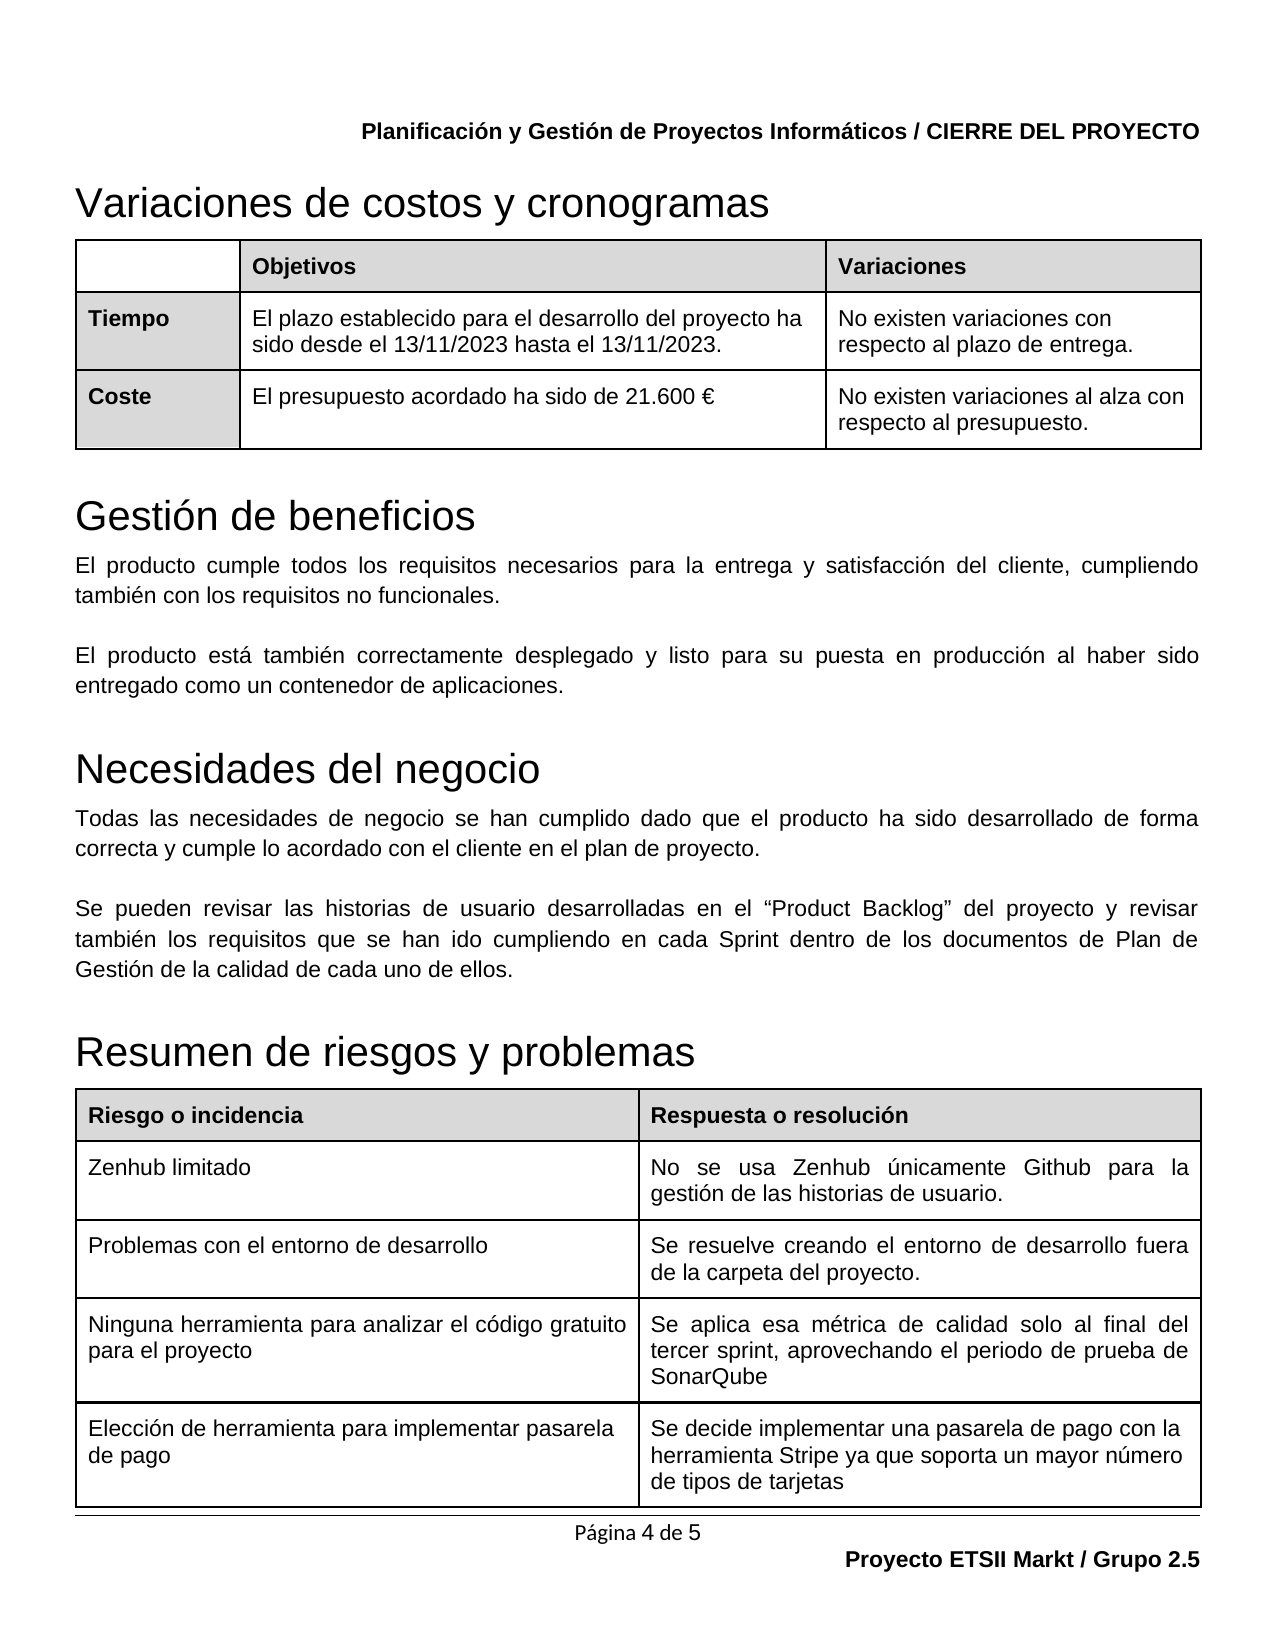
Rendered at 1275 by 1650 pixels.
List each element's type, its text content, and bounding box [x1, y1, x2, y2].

text Todas las necesidades de negocio se han cumplido dado que el producto ha sido desarrollado de forma correcta y cumple lo acordado con el cliente en el plan de proyecto. [75, 805, 1200, 861]
table_header Riesgo o incidencia [77, 1090, 638, 1140]
table_cell El plazo establecido para el desarrollo del proyecto ha sido desde el 13/11/2023 hasta el 13/11/2023. [241, 293, 825, 369]
table_header Variaciones [827, 241, 1200, 291]
table_header Respuesta o resolución [640, 1090, 1200, 1140]
table_cell No existen variaciones al alza con respecto al presupuesto. [827, 371, 1200, 447]
table_cell No se usa Zenhub únicamente Github para la gestión de las historias de usuario. [640, 1142, 1200, 1218]
table_header [77, 241, 239, 291]
table_cell Coste [77, 371, 239, 447]
subtitle Gestión de beneficios [75, 491, 1200, 539]
text Se pueden revisar las historias de usuario desarrolladas en el “Product Backlog” del proyecto y revisar también los requisitos que se han ido cumpliendo en cada Sprint dentro de los documentos de Plan de Gestión de la calidad de cada uno de ellos. [75, 895, 1200, 982]
subtitle Resumen de riesgos y problemas [75, 1028, 1200, 1076]
table_cell Se resuelve creando el entorno de desarrollo fuera de la carpeta del proyecto. [640, 1221, 1200, 1297]
table_cell Elección de herramienta para implementar pasarela de pago [77, 1404, 638, 1506]
table_cell Se decide implementar una pasarela de pago con la herramienta Stripe ya que soporta un mayor número de tipos de tarjetas [640, 1404, 1200, 1506]
table_cell No existen variaciones con respecto al plazo de entrega. [827, 293, 1200, 369]
table_cell Zenhub limitado [77, 1142, 638, 1218]
table_cell Problemas con el entorno de desarrollo [77, 1221, 638, 1297]
text El producto cumple todos los requisitos necesarios para la entrega y satisfacción del cliente, cumpliendo también con los requisitos no funcionales. [75, 552, 1200, 608]
subtitle Variaciones de costos y cronogramas [75, 178, 1200, 226]
table_cell Se aplica esa métrica de calidad solo al final del tercer sprint, aprovechando el periodo de prueba de SonarQube [640, 1299, 1200, 1401]
table_cell Ninguna herramienta para analizar el código gratuito para el proyecto [77, 1299, 638, 1401]
table_cell Tiempo [77, 293, 239, 369]
subtitle Necesidades del negocio [75, 744, 1200, 792]
text El producto está también correctamente desplegado y listo para su puesta en producción al haber sido entregado como un contenedor de aplicaciones. [75, 642, 1200, 699]
table_header Objetivos [241, 241, 825, 291]
table_cell El presupuesto acordado ha sido de 21.600 € [241, 371, 825, 447]
